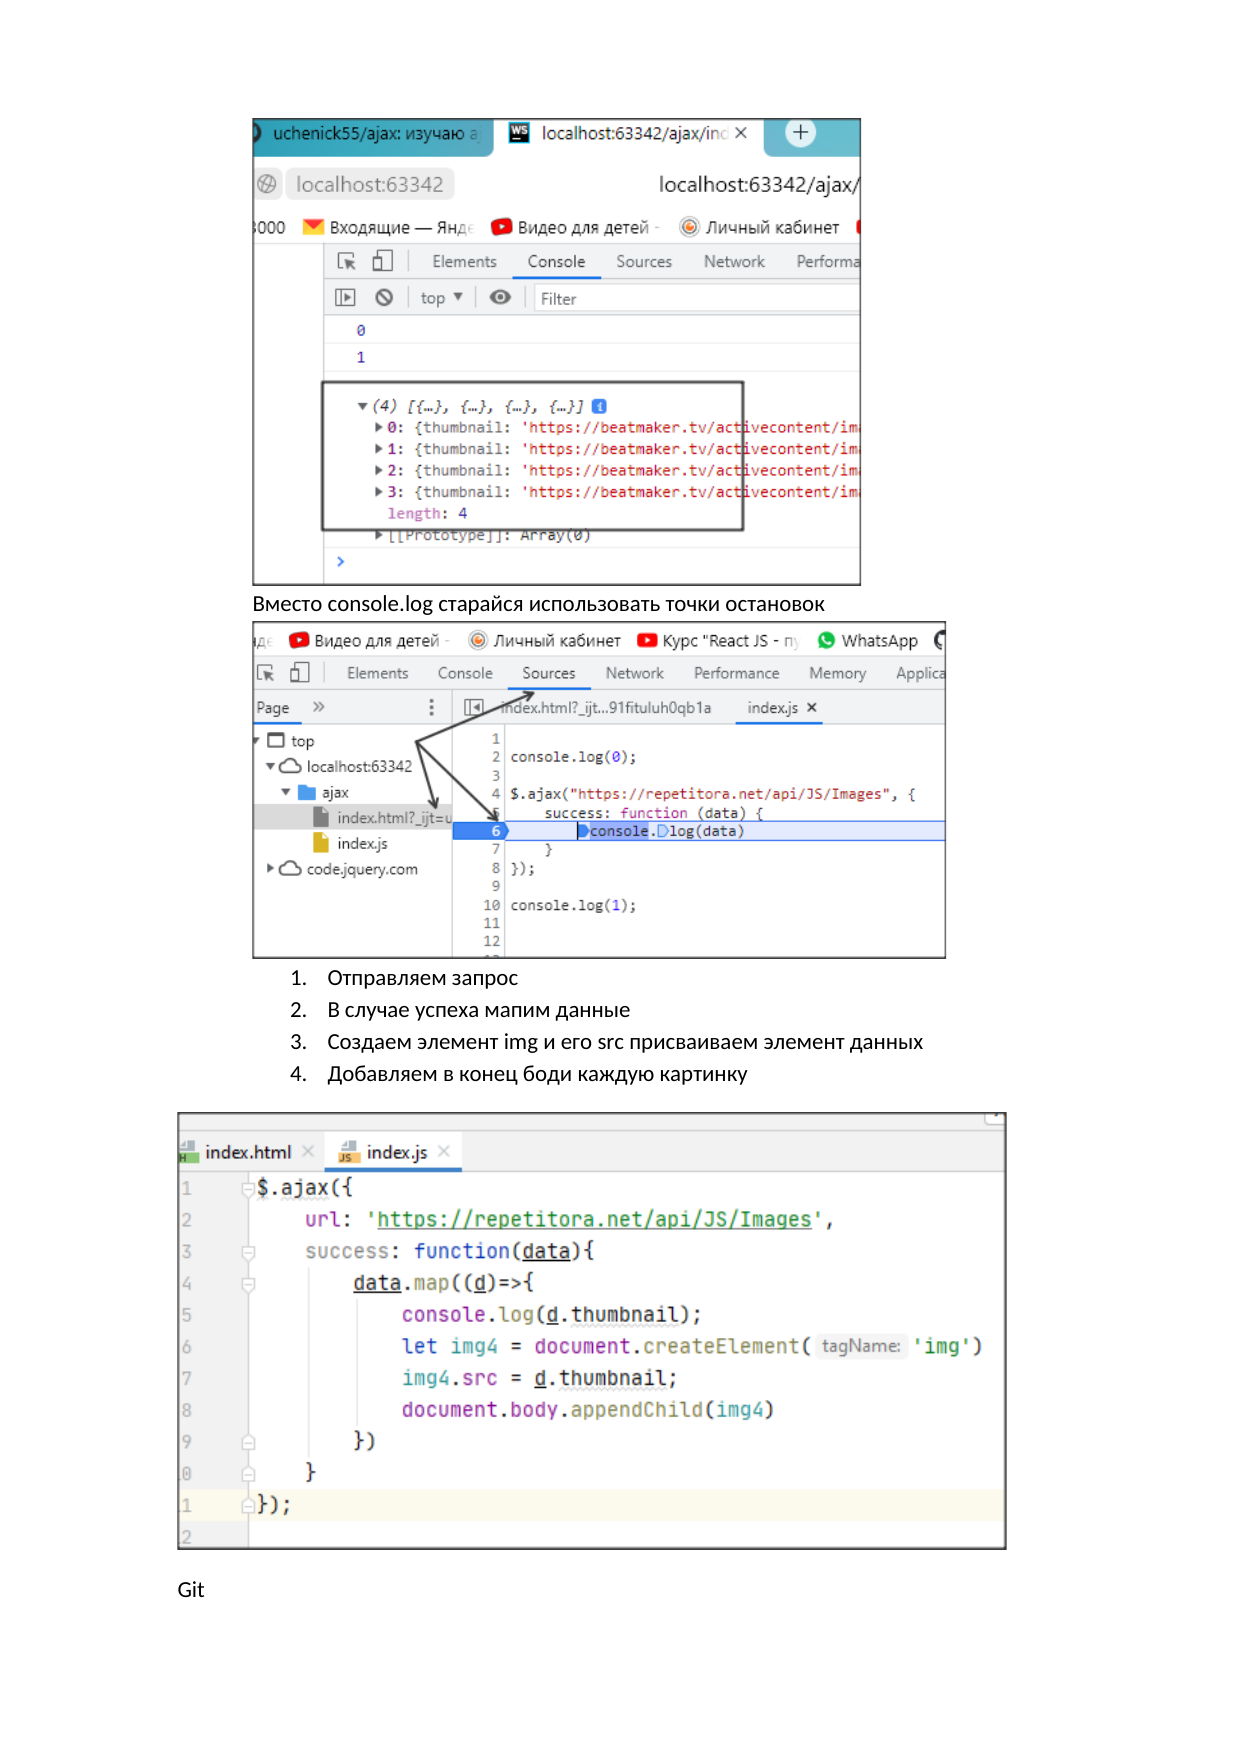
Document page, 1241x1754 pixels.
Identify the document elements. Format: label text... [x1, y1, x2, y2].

list Отправляем запрос [290, 963, 1152, 991]
picture [252, 118, 862, 586]
text Git [177, 1575, 1152, 1603]
picture [252, 621, 947, 959]
picture [177, 1112, 1007, 1550]
list В случае успеха мапим данные [290, 995, 1152, 1023]
list Создаем элемент img и его src присваиваем элемент данных [290, 1027, 1152, 1055]
list Добавляем в конец боди каждую картинку [290, 1059, 1152, 1088]
list Вместо console.log старайся использовать точки остановок [252, 589, 1152, 617]
